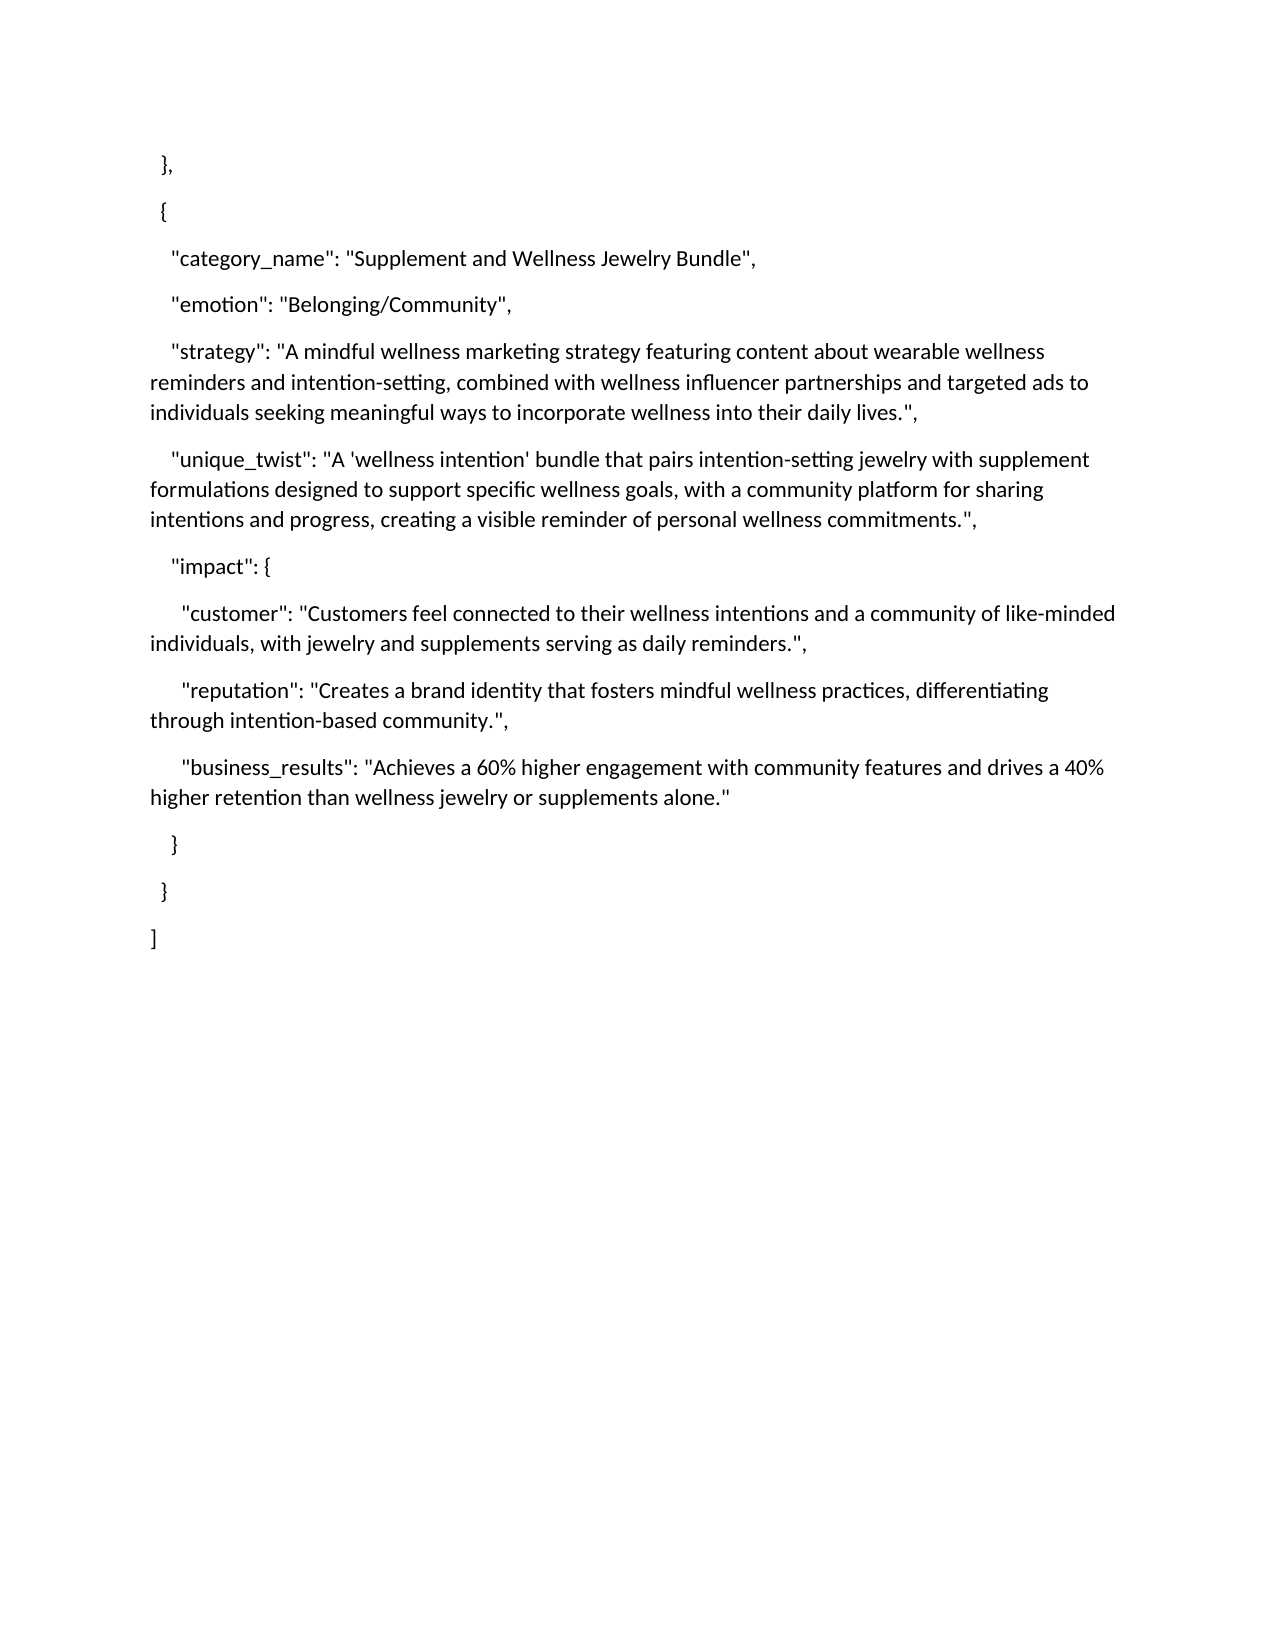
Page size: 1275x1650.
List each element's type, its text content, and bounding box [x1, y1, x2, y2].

text "category_name": "Supplement and Wellness Jewelry Bundle", [150, 244, 1125, 272]
text "unique_twist": "A 'wellness intention' bundle that pairs intention-setting jewelry with supplement formulations designed to support specific wellness goals, with a community platform for sharing intentions and progress, creating a visible reminder of personal wellness commitments.", [150, 445, 1125, 533]
text "customer": "Customers feel connected to their wellness intentions and a community of like-minded individuals, with jewelry and supplements serving as daily reminders.", [150, 599, 1125, 657]
text "impact": { [150, 552, 1125, 580]
text "reputation": "Creates a brand identity that fosters mindful wellness practices, differentiating through intention-based community.", [150, 676, 1125, 734]
text } [150, 830, 1125, 858]
text }, [150, 150, 1125, 178]
text } [150, 877, 1125, 905]
text "emotion": "Belonging/Community", [150, 291, 1125, 319]
text ] [150, 924, 1125, 952]
text { [150, 197, 1125, 225]
text "strategy": "A mindful wellness marketing strategy featuring content about wearable wellness reminders and intention-setting, combined with wellness influencer partnerships and targeted ads to individuals seeking meaningful ways to incorporate wellness into their daily lives.", [150, 337, 1125, 426]
text "business_results": "Achieves a 60% higher engagement with community features and drives a 40% higher retention than wellness jewelry or supplements alone." [150, 753, 1125, 811]
